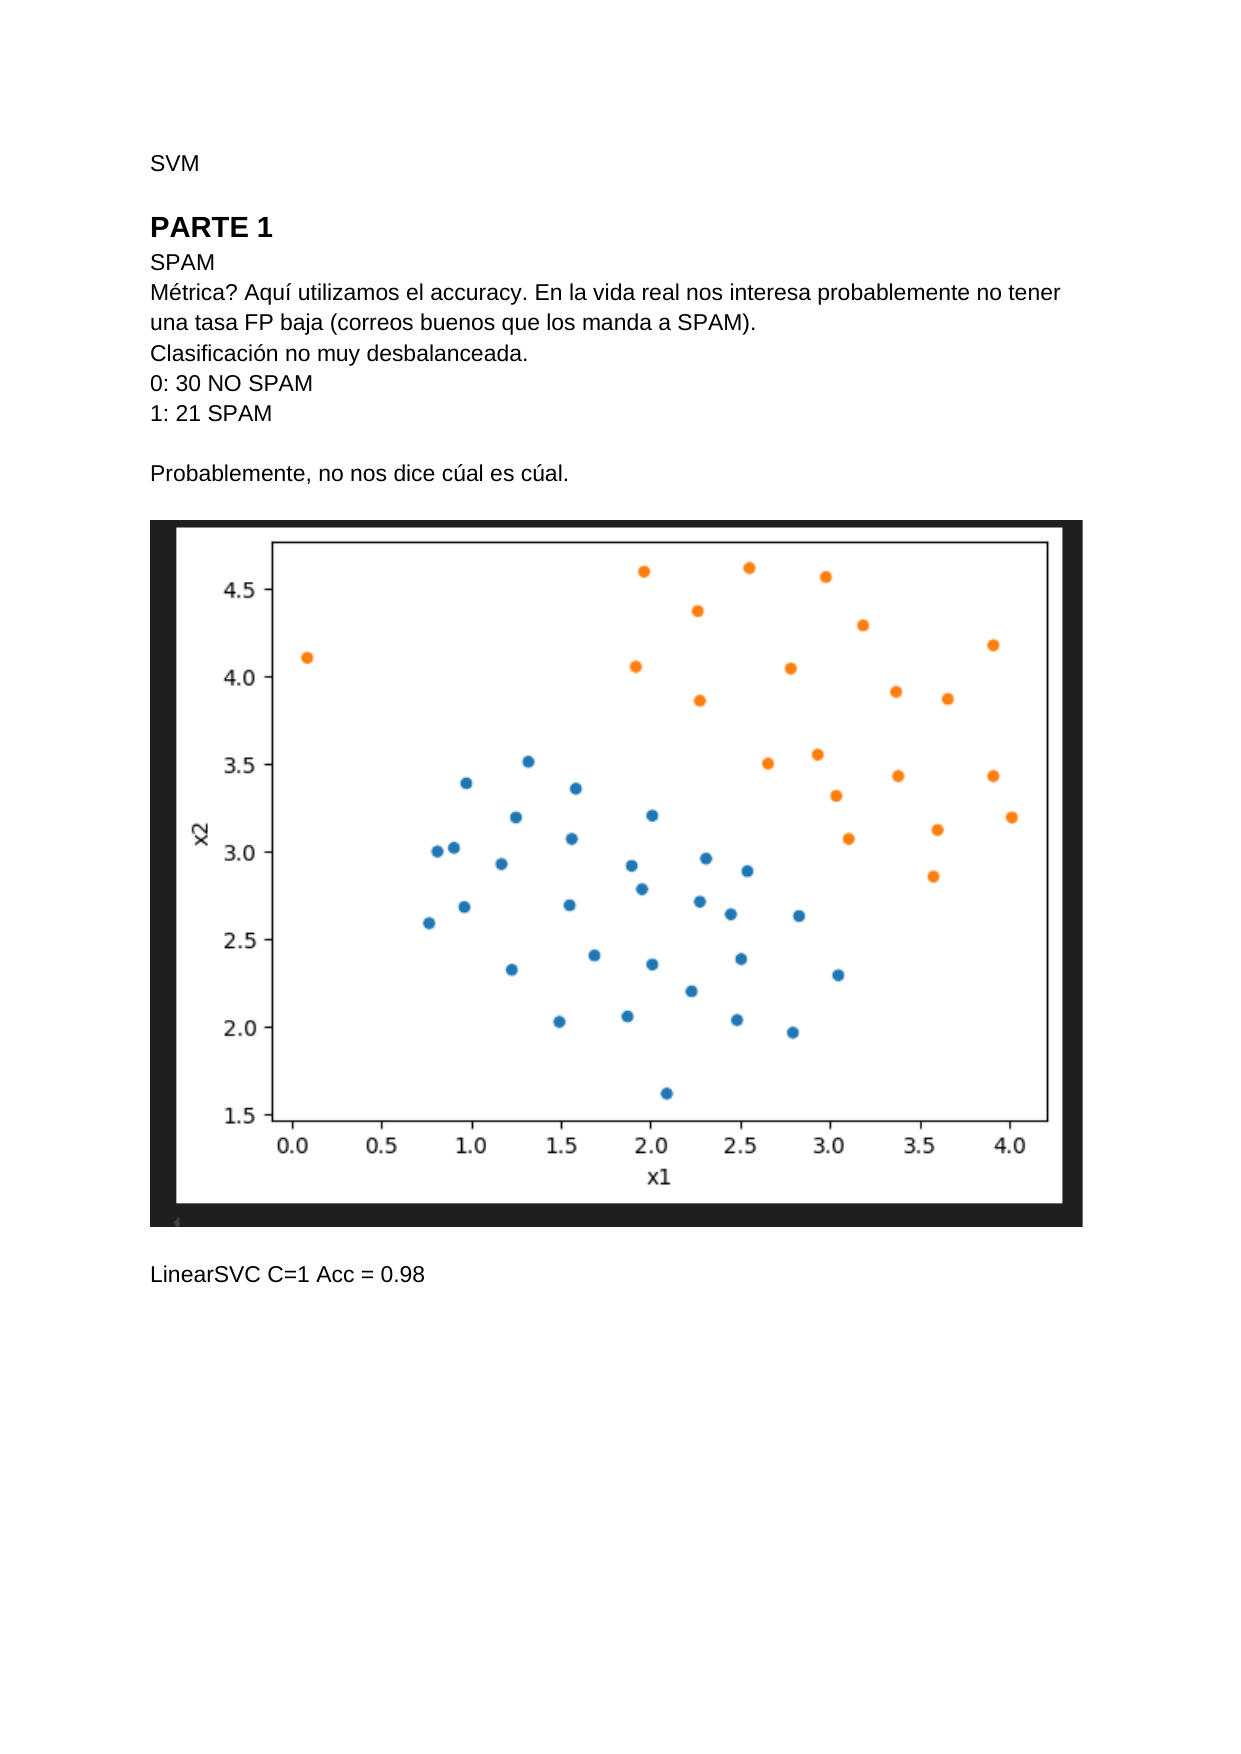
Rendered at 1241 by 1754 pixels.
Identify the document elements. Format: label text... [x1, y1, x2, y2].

text SPAM [150, 249, 1090, 275]
text 1: 21 SPAM [150, 400, 1090, 426]
picture [150, 520, 1083, 1227]
text Clasificación no muy desbalanceada. [150, 339, 1090, 366]
text PARTE 1 [150, 210, 1090, 244]
text SVM [150, 150, 1090, 176]
text LinearSVC C=1 Acc = 0.98 [150, 1261, 1090, 1287]
text Métrica? Aquí utilizamos el accuracy. En la vida real nos interesa probablemente no tener una tasa FP baja (correos buenos que los manda a SPAM). [150, 279, 1090, 336]
text Probablemente, no nos dice cúal es cúal. [150, 460, 1090, 487]
text 0: 30 NO SPAM [150, 370, 1090, 396]
